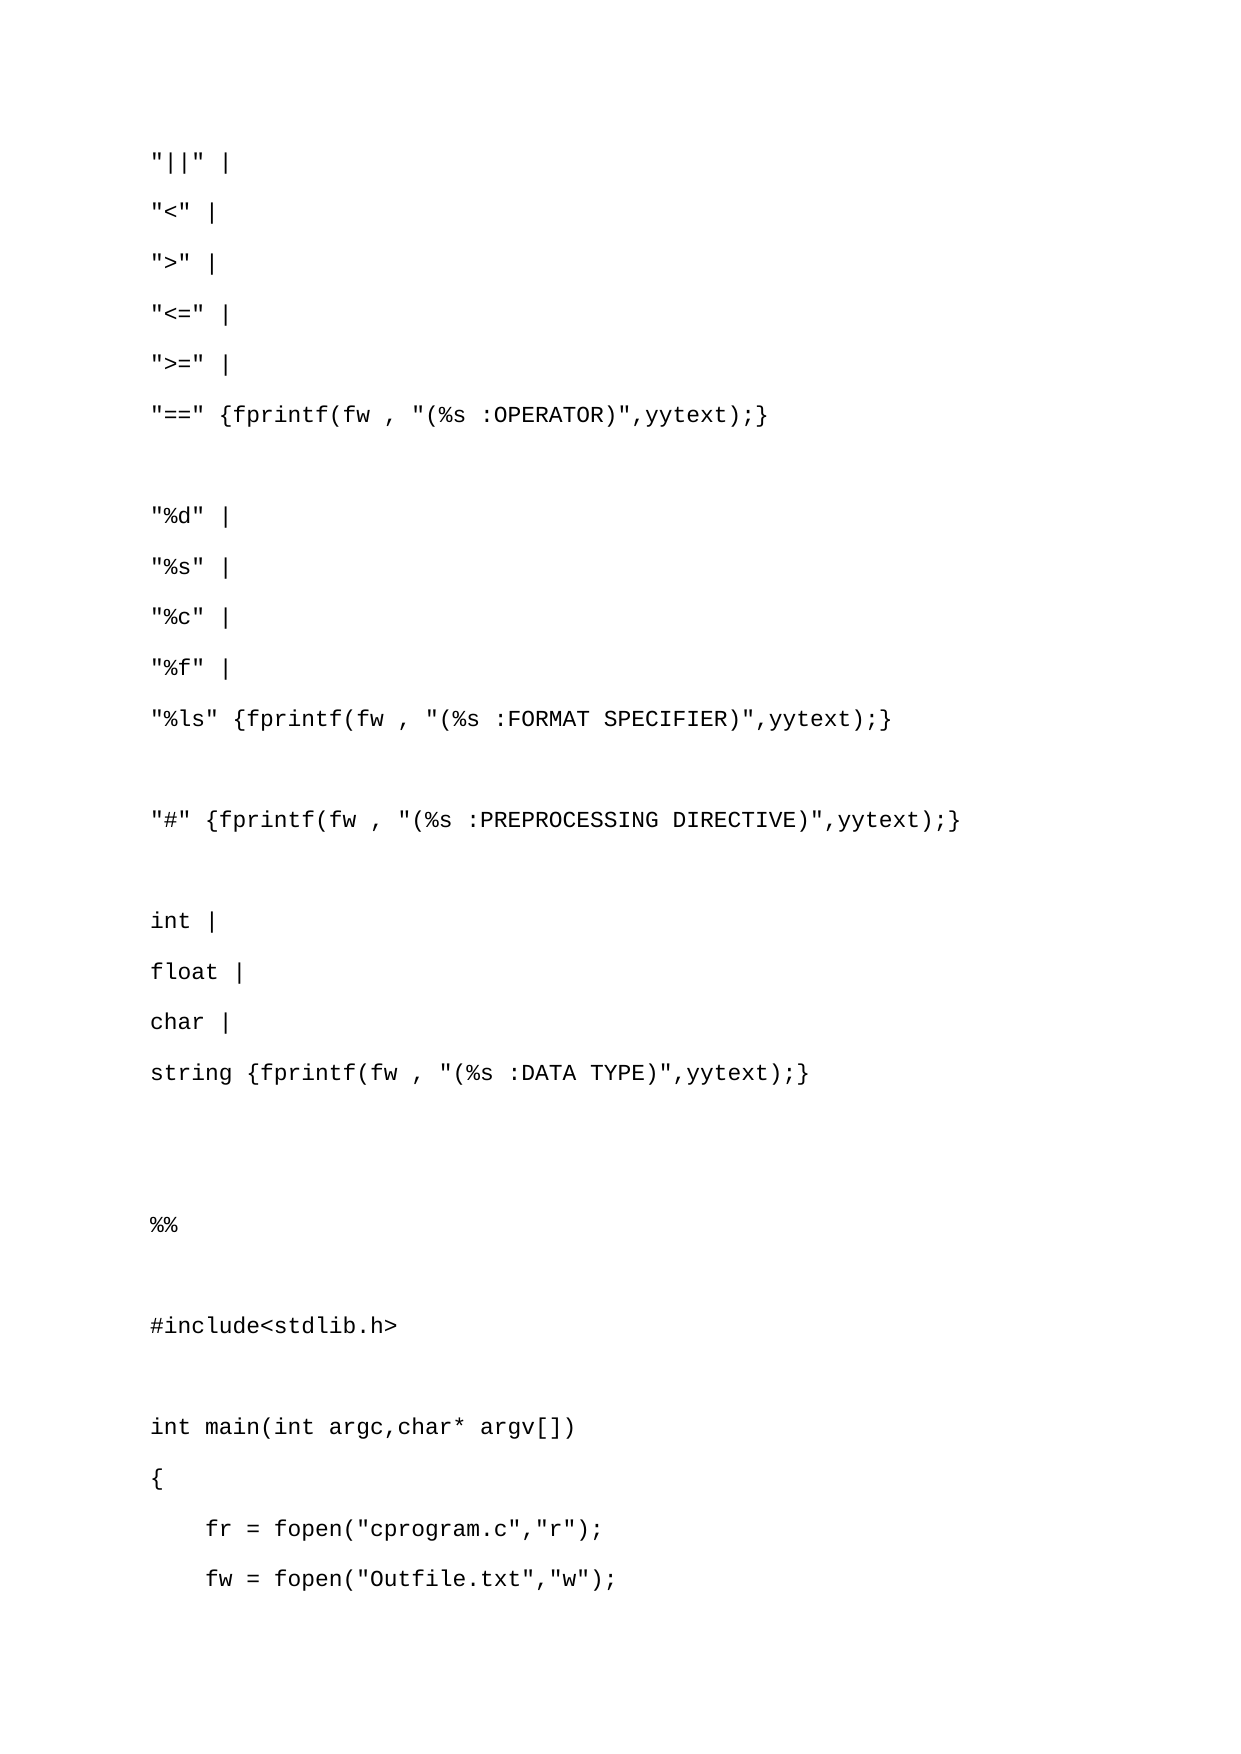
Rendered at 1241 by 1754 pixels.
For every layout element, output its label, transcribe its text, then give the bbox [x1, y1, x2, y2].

text "#" {fprintf(fw , "(%s :PREPROCESSING DIRECTIVE)",yytext);} [150, 808, 1090, 834]
text "<" | [150, 201, 1090, 227]
text char | [150, 1011, 1090, 1037]
text "||" | [150, 150, 1090, 176]
text string {fprintf(fw , "(%s :DATA TYPE)",yytext);} [150, 1061, 1090, 1087]
text "%ls" {fprintf(fw , "(%s :FORMAT SPECIFIER)",yytext);} [150, 707, 1090, 733]
text "<=" | [150, 302, 1090, 328]
text %% [150, 1213, 1090, 1239]
text "%s" | [150, 555, 1090, 581]
text fr = fopen("cprogram.c","r"); [150, 1517, 1090, 1543]
text "%f" | [150, 656, 1090, 682]
text "%d" | [150, 504, 1090, 530]
text { [150, 1466, 1090, 1492]
text int main(int argc,char* argv[]) [150, 1416, 1090, 1442]
text "%c" | [150, 606, 1090, 632]
text ">=" | [150, 352, 1090, 378]
text #include<stdlib.h> [150, 1314, 1090, 1340]
text float | [150, 960, 1090, 986]
text "==" {fprintf(fw , "(%s :OPERATOR)",yytext);} [150, 403, 1090, 429]
text fw = fopen("Outfile.txt","w"); [150, 1567, 1090, 1593]
text ">" | [150, 251, 1090, 277]
text int | [150, 909, 1090, 935]
